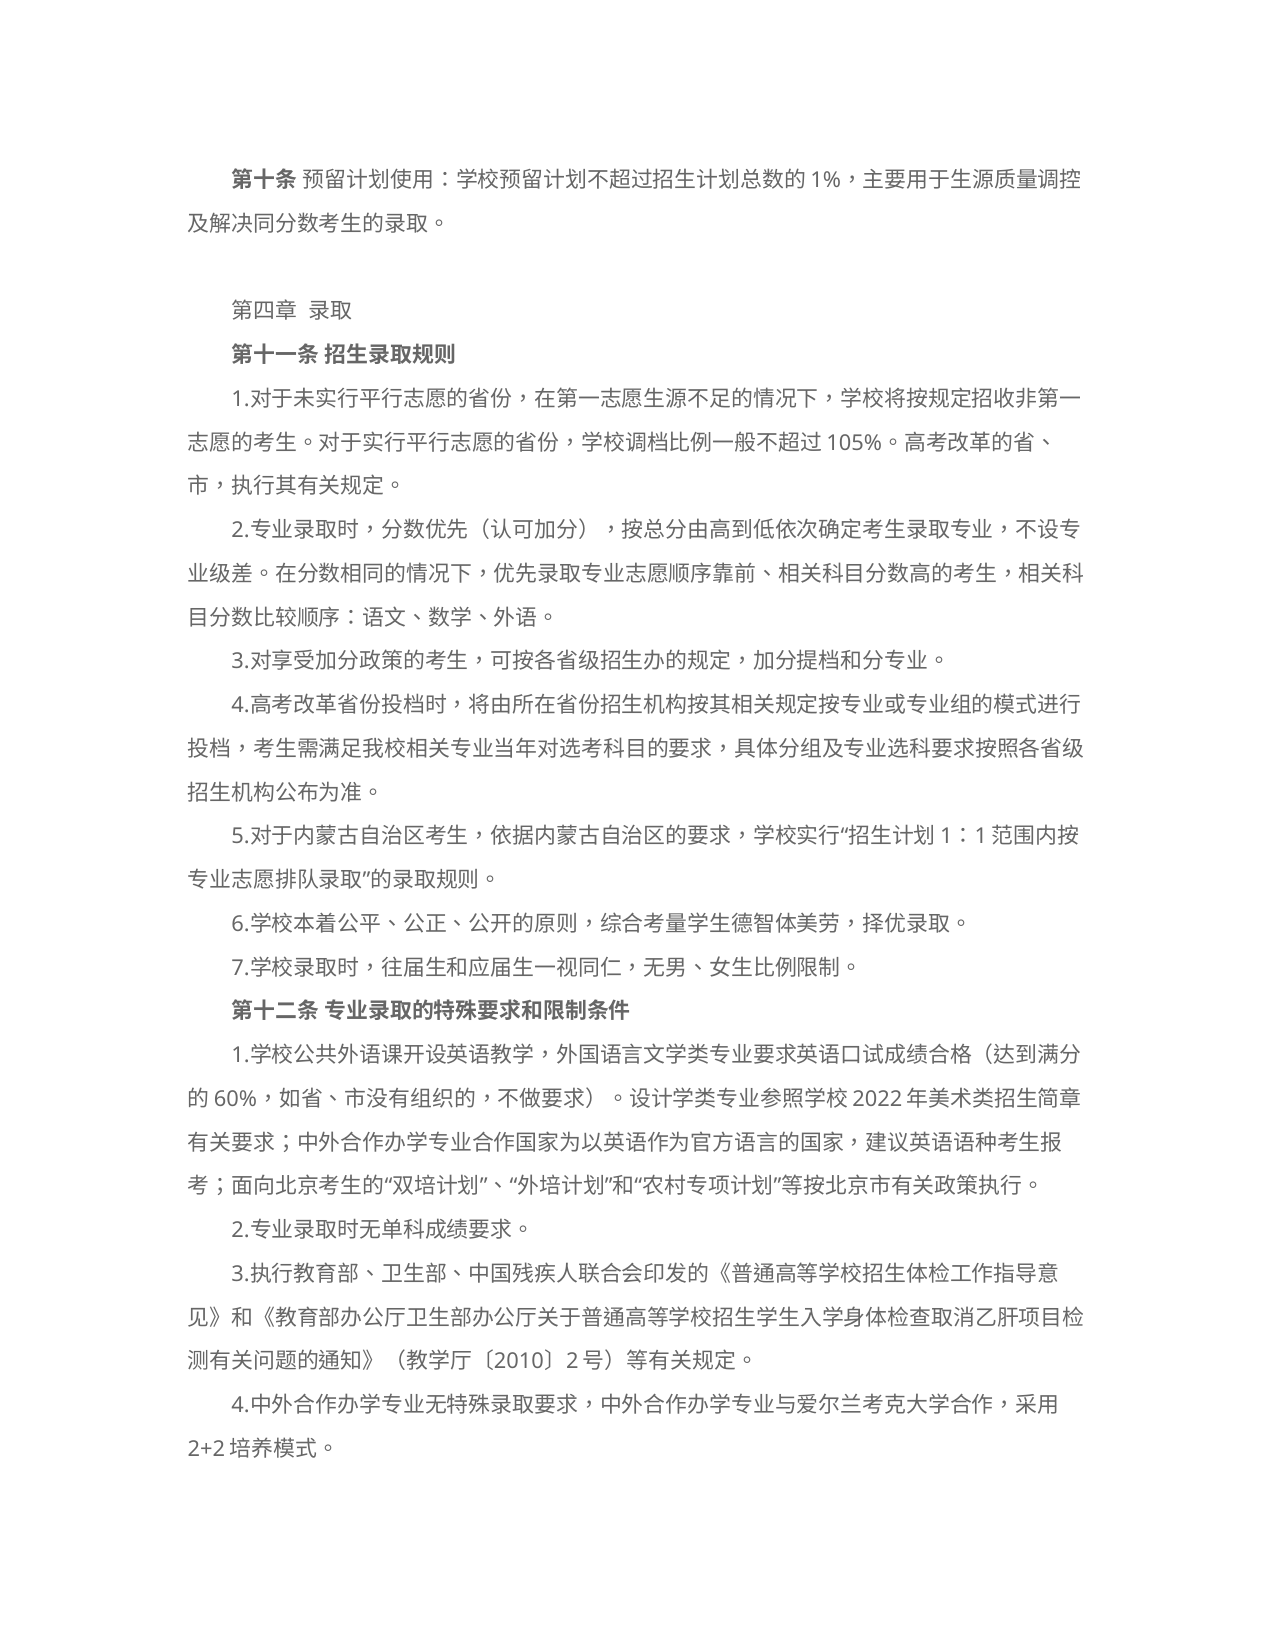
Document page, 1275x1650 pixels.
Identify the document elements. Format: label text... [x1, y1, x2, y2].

text 5.对于内蒙古自治区考生，依据内蒙古自治区的要求，学校实行“招生计划1：1范围内按专业志愿排队录取”的录取规则。 [187, 806, 1087, 894]
text 1.学校公共外语课开设英语教学，外国语言文学类专业要求英语口试成绩合格（达到满分的60%，如省、市没有组织的，不做要求）。设计学类专业参照学校2022年美术类招生简章有关要求；中外合作办学专业合作国家为以英语作为官方语言的国家，建议英语语种考生报考；面向北京考生的“双培计划”、“外培计划”和“农村专项计划”等按北京市有关政策执行。 [187, 1025, 1087, 1200]
text 4.中外合作办学专业无特殊录取要求，中外合作办学专业与爱尔兰考克大学合作，采用2+2培养模式。 [187, 1375, 1087, 1462]
text 3.对享受加分政策的考生，可按各省级招生办的规定，加分提档和分专业。 [187, 631, 1087, 675]
text 1.对于未实行平行志愿的省份，在第一志愿生源不足的情况下，学校将按规定招收非第一志愿的考生。对于实行平行志愿的省份，学校调档比例一般不超过105%。高考改革的省、市，执行其有关规定。 [187, 369, 1087, 500]
text 3.执行教育部、卫生部、中国残疾人联合会印发的《普通高等学校招生体检工作指导意见》和《教育部办公厅卫生部办公厅关于普通高等学校招生学生入学身体检查取消乙肝项目检测有关问题的通知》（教学厅〔2010〕2号）等有关规定。 [187, 1244, 1087, 1375]
text 6.学校本着公平、公正、公开的原则，综合考量学生德智体美劳，择优录取。 [187, 894, 1087, 937]
text 第四章 录取 [187, 281, 1087, 325]
text 4.高考改革省份投档时，将由所在省份招生机构按其相关规定按专业或专业组的模式进行投档，考生需满足我校相关专业当年对选考科目的要求，具体分组及专业选科要求按照各省级招生机构公布为准。 [187, 675, 1087, 806]
text 第十二条 专业录取的特殊要求和限制条件 [187, 981, 1087, 1025]
text 2.专业录取时无单科成绩要求。 [187, 1200, 1087, 1244]
text 2.专业录取时，分数优先（认可加分），按总分由高到低依次确定考生录取专业，不设专业级差。在分数相同的情况下，优先录取专业志愿顺序靠前、相关科目分数高的考生，相关科目分数比较顺序：语文、数学、外语。 [187, 500, 1087, 631]
text 7.学校录取时，往届生和应届生一视同仁，无男、女生比例限制。 [187, 937, 1087, 981]
text 第十条 预留计划使用：学校预留计划不超过招生计划总数的1%，主要用于生源质量调控及解决同分数考生的录取。 [187, 150, 1087, 237]
text 第十一条 招生录取规则 [187, 325, 1087, 369]
